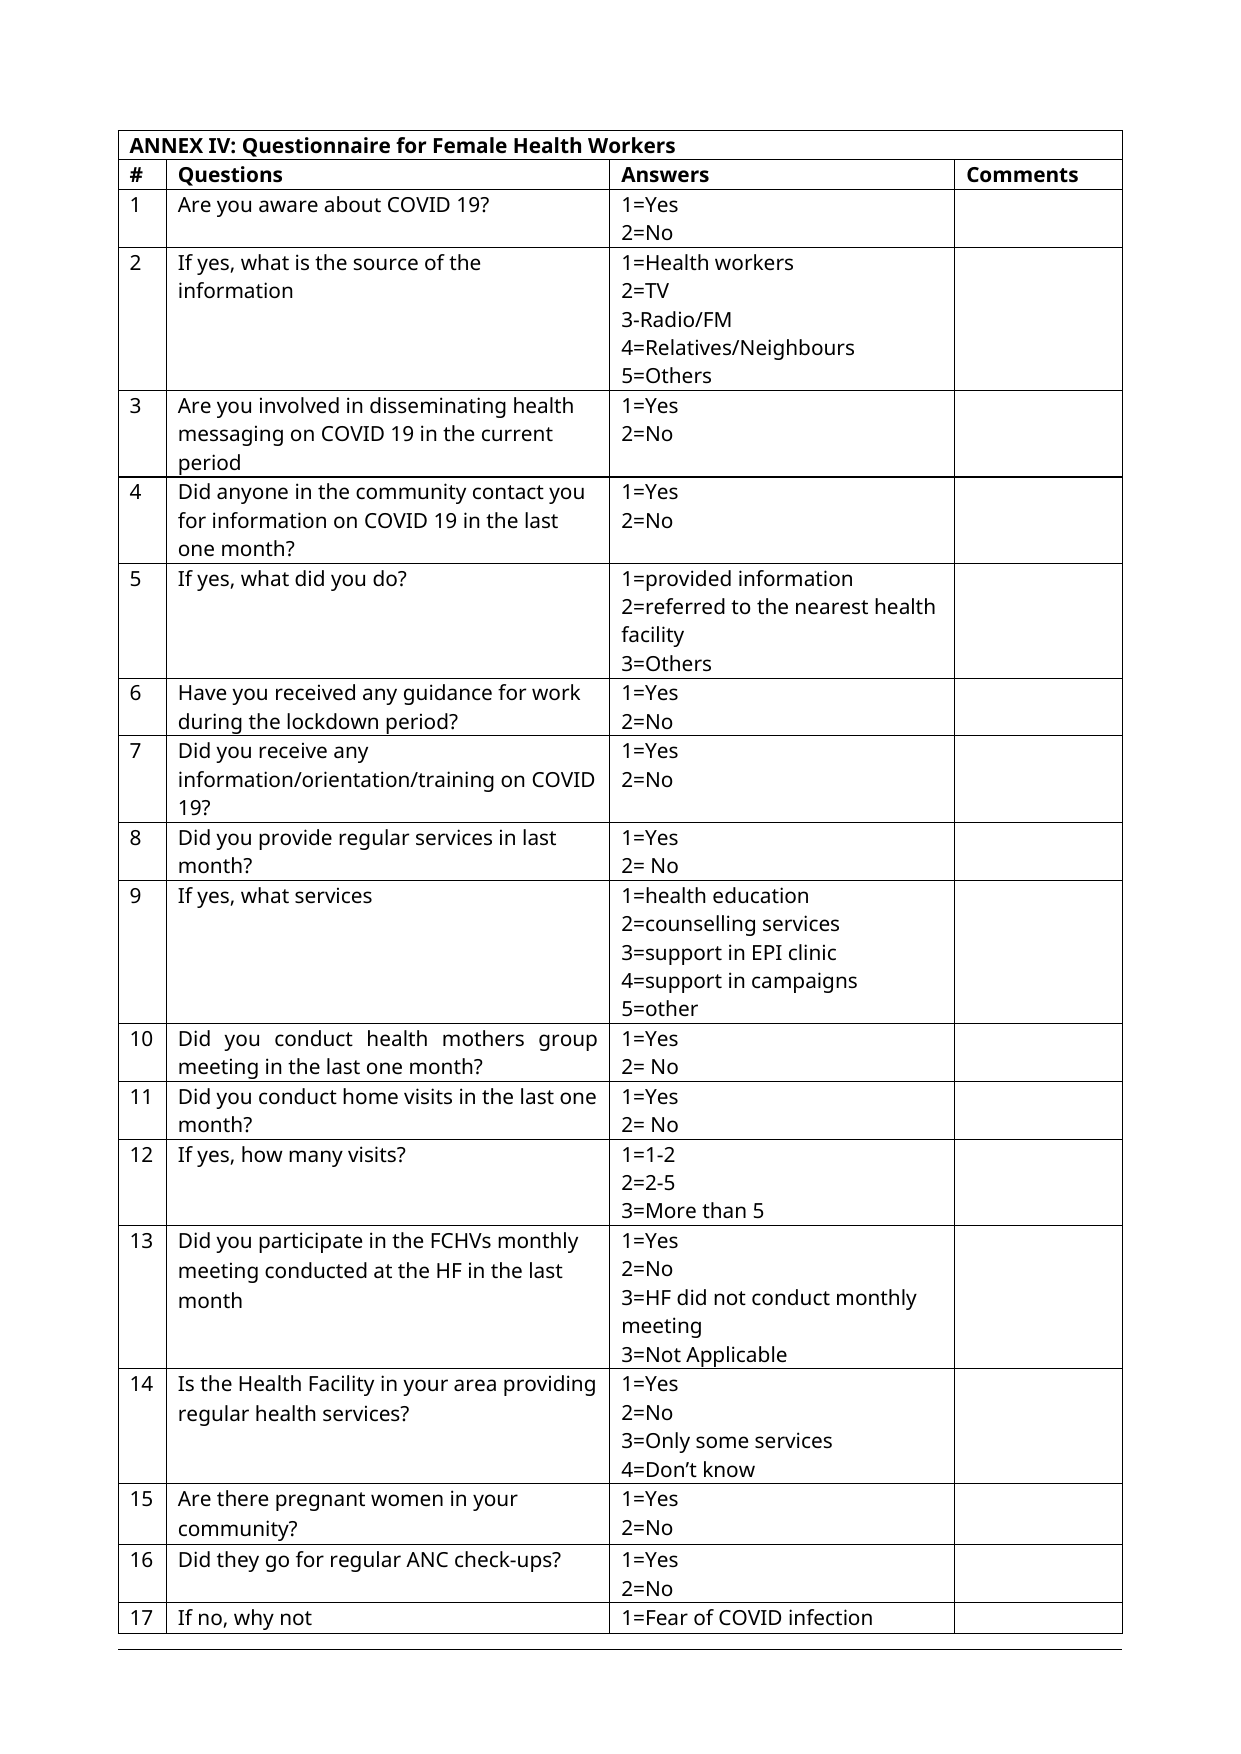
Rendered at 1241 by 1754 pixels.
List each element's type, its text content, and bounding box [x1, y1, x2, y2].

table_cell Answers [610, 160, 954, 189]
table_cell Did you provide regular services in last month? [167, 823, 609, 880]
table_cell Have you received any guidance for work during the lockdown period? [167, 679, 609, 735]
table_cell 1=Yes 2=No 3=Only some services 4=Don’t know [610, 1369, 954, 1483]
table_cell [955, 736, 1122, 822]
table_cell 1=Health workers 2=TV 3-Radio/FM 4=Relatives/Neighbours 5=Others [610, 248, 954, 390]
table_cell 15 [119, 1484, 166, 1544]
table_cell If yes, what is the source of the information [167, 248, 609, 390]
table_cell 7 [119, 736, 166, 822]
table_cell 2 [119, 248, 166, 390]
table_cell [955, 391, 1122, 476]
table_cell 16 [119, 1545, 166, 1602]
table_cell [955, 1484, 1122, 1544]
table_cell [955, 1369, 1122, 1483]
table_cell 1=Yes 2= No [610, 1024, 954, 1081]
table_cell 9 [119, 881, 166, 1023]
table_cell If yes, what services [167, 881, 609, 1023]
table_cell 1=Yes 2=No [610, 1484, 954, 1544]
table_cell 1=Yes 2=No [610, 478, 954, 563]
table_cell [955, 478, 1122, 563]
table_cell 1=health education 2=counselling services 3=support in EPI clinic 4=support in campaigns 5=other [610, 881, 954, 1023]
table_cell Are you involved in disseminating health messaging on COVID 19 in the current period [167, 391, 609, 476]
table_cell [955, 190, 1122, 247]
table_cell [610, 1603, 954, 1633]
table_cell 13 [119, 1226, 166, 1368]
table_cell Questions [167, 160, 609, 189]
table_cell 1=Yes 2=No [610, 391, 954, 476]
table_cell Are you aware about COVID 19? [167, 190, 609, 247]
table_cell [955, 679, 1122, 735]
table_cell Are there pregnant women in your community? [167, 1484, 609, 1544]
table_cell 1=Yes 2=No [610, 679, 954, 735]
table_cell Did you receive any information/orientation/training on COVID 19? [167, 736, 609, 822]
table_cell [955, 1226, 1122, 1368]
table_cell 12 [119, 1140, 166, 1225]
table_cell 17 [119, 1603, 166, 1633]
table_cell [955, 248, 1122, 390]
table_cell [955, 564, 1122, 677]
table_cell 8 [119, 823, 166, 880]
table_cell 10 [119, 1024, 166, 1081]
table_cell 1=provided information 2=referred to the nearest health facility 3=Others [610, 564, 954, 677]
table_cell 1=1-2 2=2-5 3=More than 5 [610, 1140, 954, 1225]
table_cell 1=Yes 2= No [610, 1082, 954, 1139]
table_cell Is the Health Facility in your area providing regular health services? [167, 1369, 609, 1483]
table_cell [955, 1082, 1122, 1139]
table_cell 1=Yes 2=No [610, 1545, 954, 1602]
table_cell Did you conduct home visits in the last one month? [167, 1082, 609, 1139]
table_cell [955, 881, 1122, 1023]
table_cell # [119, 160, 166, 189]
table_cell Comments [955, 160, 1122, 189]
table_cell 14 [119, 1369, 166, 1483]
table_cell Did anyone in the community contact you for information on COVID 19 in the last one month? [167, 478, 609, 563]
table_cell 1 [119, 190, 166, 247]
table_cell 6 [119, 679, 166, 735]
table_cell 1=Yes 2=No [610, 190, 954, 247]
table_cell Did you conduct health mothers group meeting in the last one month? [167, 1024, 609, 1081]
table_cell [955, 1603, 1122, 1633]
table_cell 3 [119, 391, 166, 476]
table_cell Did they go for regular ANC check-ups? [167, 1545, 609, 1602]
table_cell [955, 1140, 1122, 1225]
table_cell 1=Yes 2=No 3=HF did not conduct monthly meeting 3=Not Applicable [610, 1226, 954, 1368]
table_cell Did you participate in the FCHVs monthly meeting conducted at the HF in the last month [167, 1226, 609, 1368]
table_cell If no, why not [167, 1603, 609, 1633]
table_cell If yes, what did you do? [167, 564, 609, 677]
table_cell 5 [119, 564, 166, 677]
table_cell If yes, how many visits? [167, 1140, 609, 1225]
table_header ANNEX IV: Questionnaire for Female Health Workers [119, 131, 1122, 159]
table_cell [955, 823, 1122, 880]
table_cell 1=Yes 2= No [610, 823, 954, 880]
table_cell [955, 1024, 1122, 1081]
table_cell 1=Yes 2=No [610, 736, 954, 822]
table_cell [955, 1545, 1122, 1602]
table_cell 11 [119, 1082, 166, 1139]
table_cell 4 [119, 478, 166, 563]
